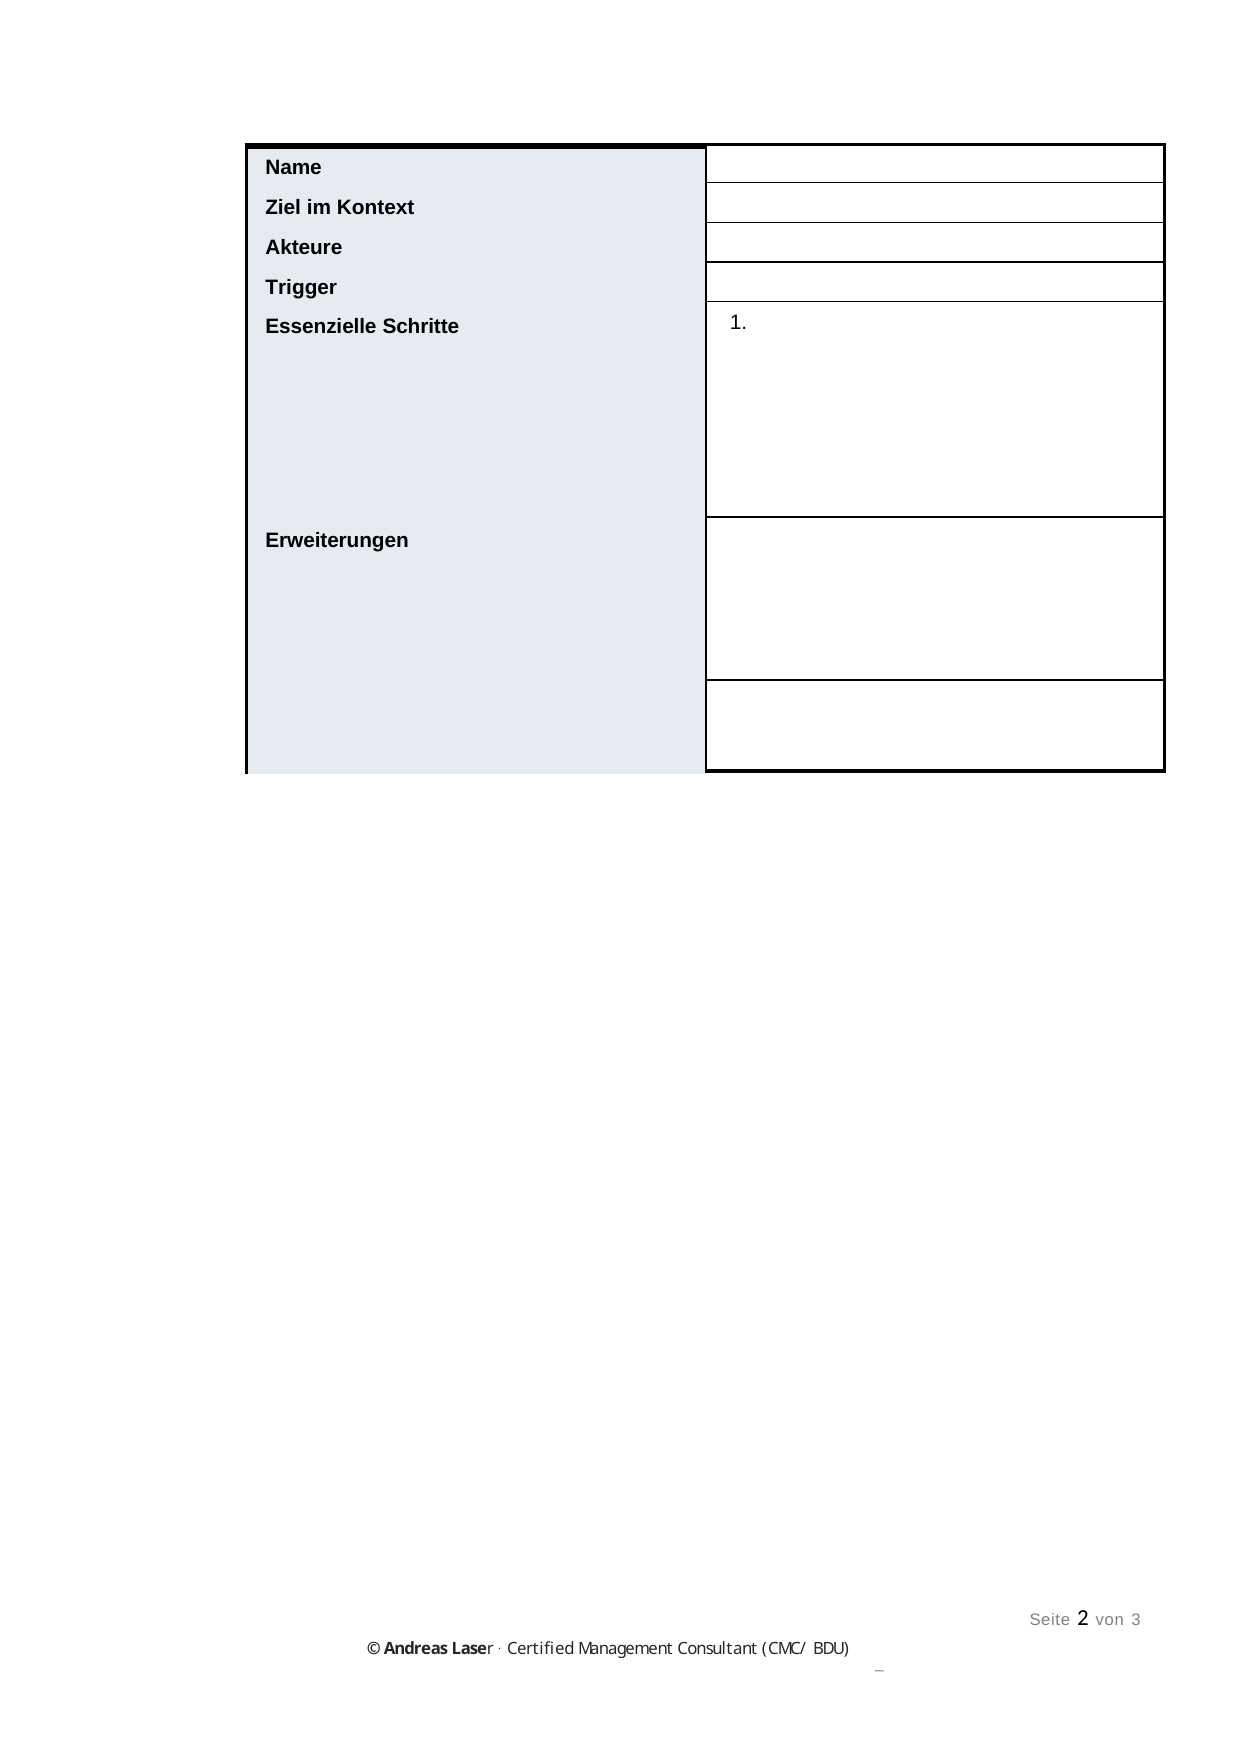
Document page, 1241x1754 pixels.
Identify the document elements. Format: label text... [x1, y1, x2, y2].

table_cell Ziel im Kontext [248, 190, 705, 221]
table_cell Erweiterungen [248, 521, 705, 769]
table_cell [707, 183, 1163, 221]
table_header Name [248, 149, 705, 182]
table_cell [707, 263, 1163, 301]
table_cell [707, 518, 1163, 679]
table_cell [707, 223, 1163, 261]
table_cell Akteure [248, 229, 705, 261]
table_cell [707, 302, 1163, 516]
table_cell Essenzielle Schritte [248, 308, 705, 516]
table_cell Trigger [248, 269, 705, 301]
table_header [707, 146, 1163, 182]
table_cell [707, 681, 1163, 769]
